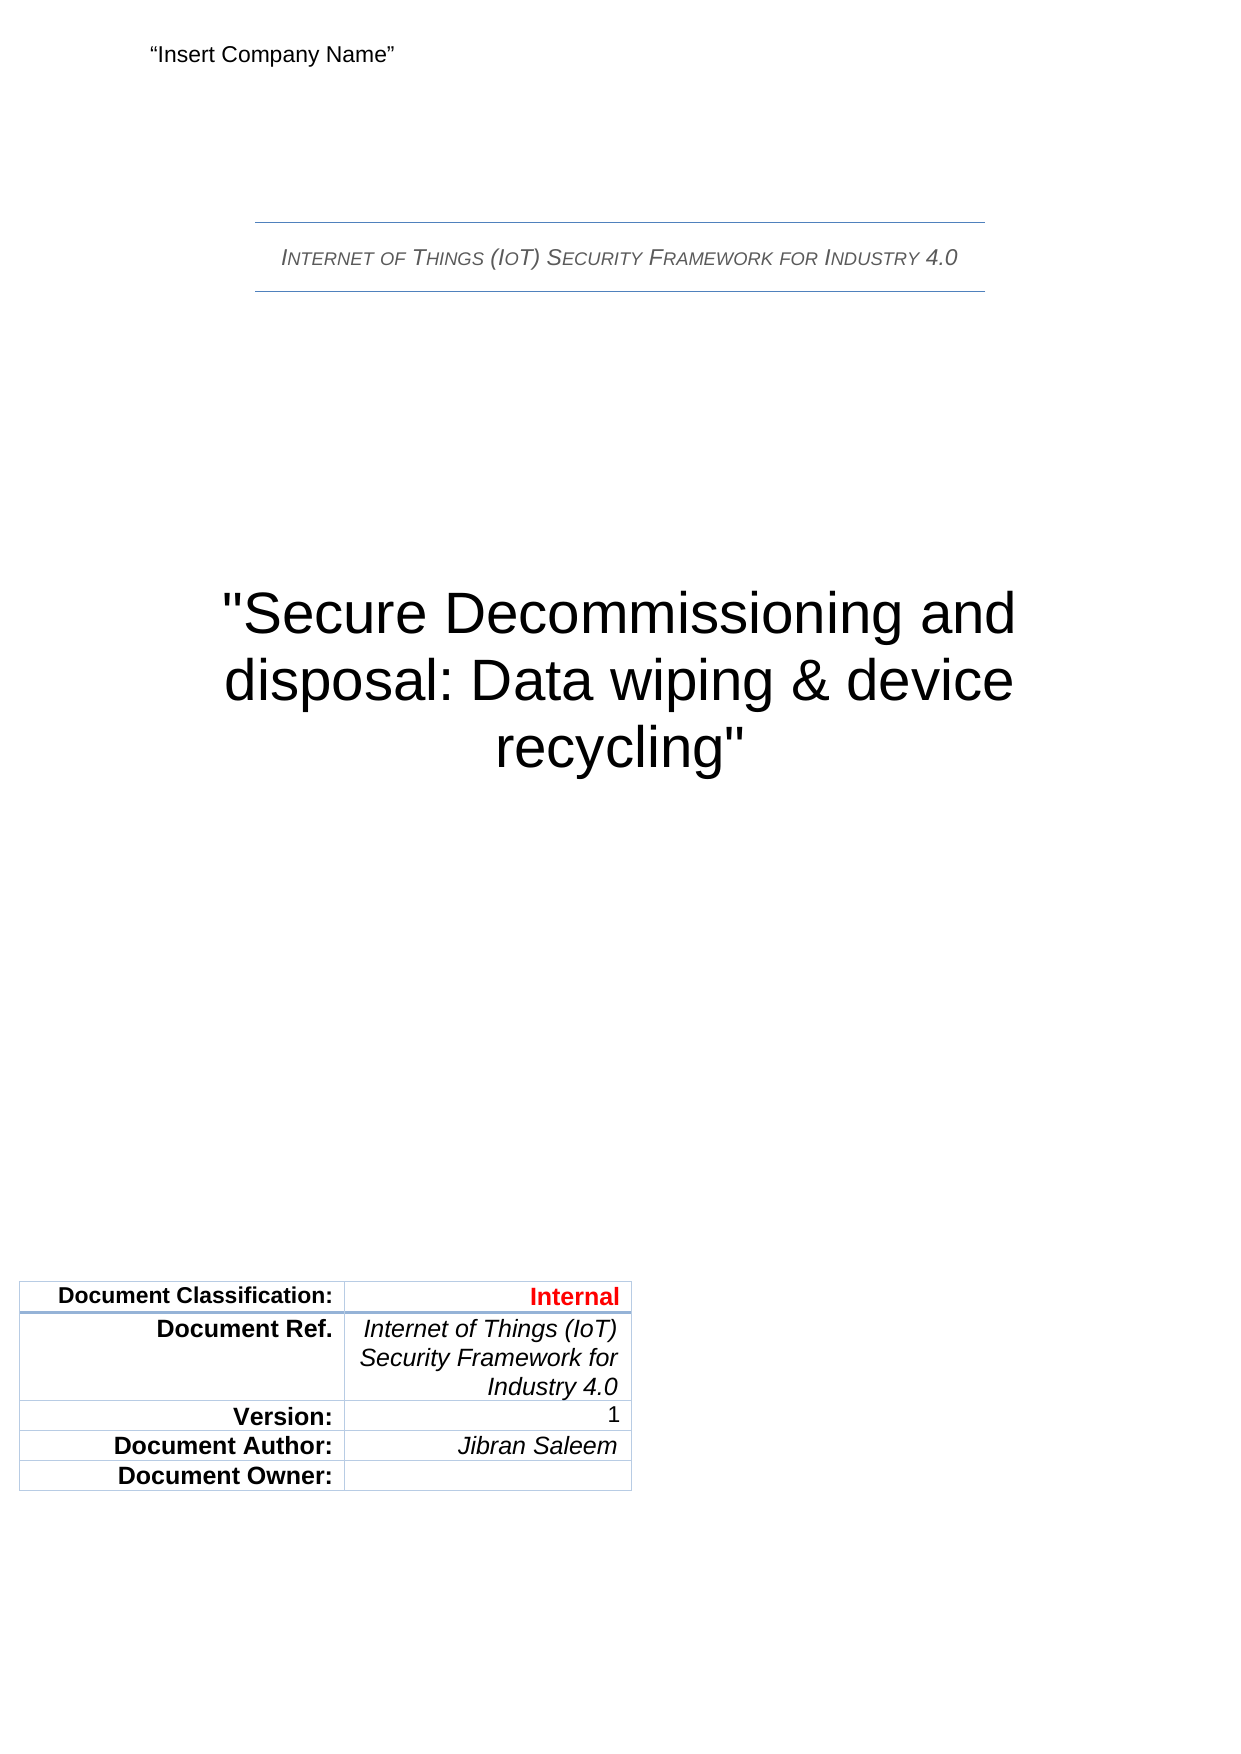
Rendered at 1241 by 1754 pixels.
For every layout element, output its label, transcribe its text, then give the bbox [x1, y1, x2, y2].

table_cell Document Author: [20, 1431, 344, 1460]
table_header Document Classification: [20, 1282, 344, 1311]
table_cell Document Ref. [20, 1314, 344, 1400]
table_cell Internet of Things (IoT) Security Framework for Industry 4.0 [345, 1314, 631, 1400]
table_cell [345, 1461, 631, 1490]
table_cell Jibran Saleem [345, 1431, 631, 1460]
table_header Internal [345, 1282, 631, 1311]
table_cell Document Owner: [20, 1461, 344, 1490]
table_cell Version: [20, 1401, 344, 1430]
text "Secure Decommissioning and disposal: Data wiping & device recycling" [150, 579, 1090, 780]
